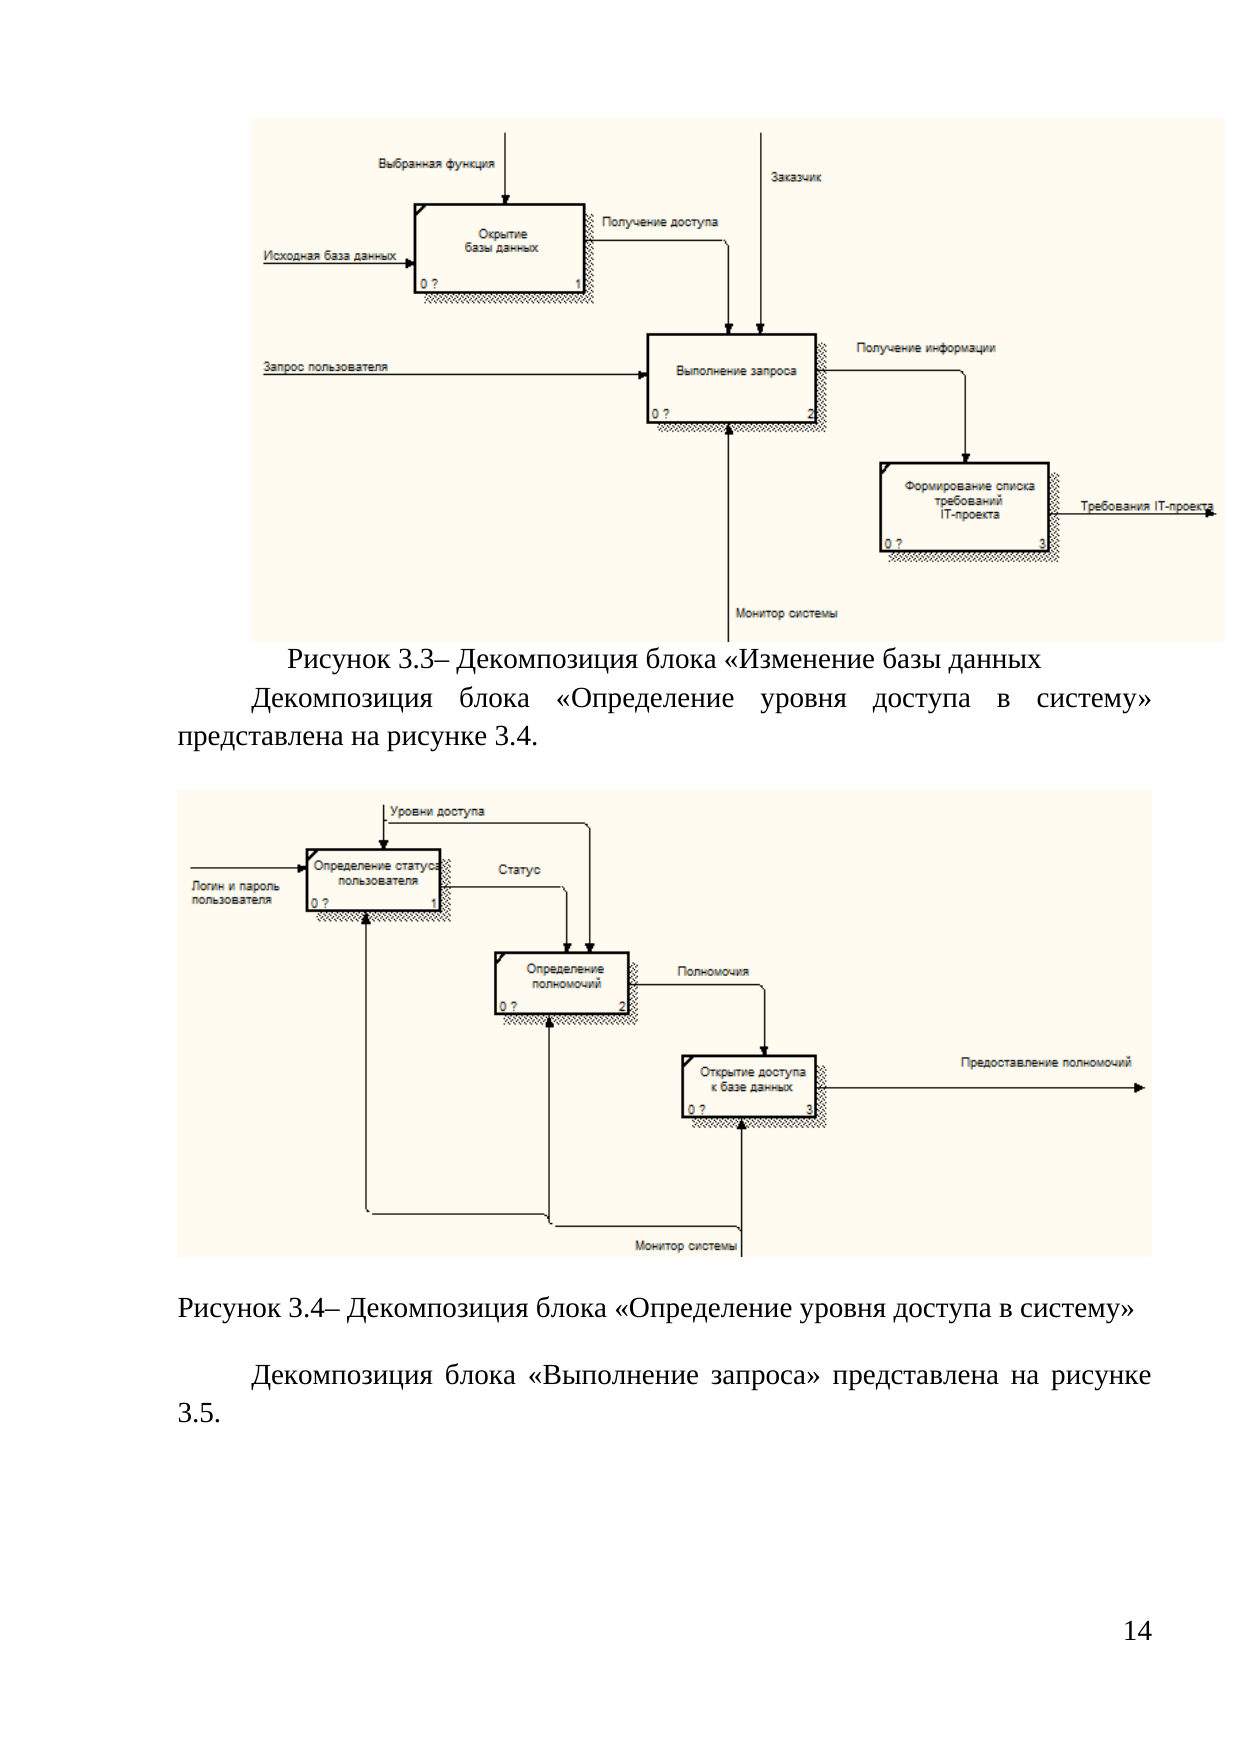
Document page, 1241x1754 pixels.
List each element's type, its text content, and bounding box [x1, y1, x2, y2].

list Рисунок 3.3– Декомпозиция блока «Изменение базы данных [177, 641, 1152, 675]
text Декомпозиция блока «Определение уровня доступа в систему» представлена на рисунке 3.4. [177, 680, 1152, 752]
picture [177, 790, 1152, 1257]
text Рисунок 3.4– Декомпозиция блока «Определение уровня доступа в систему» [177, 1290, 1152, 1323]
text Декомпозиция блока «Выполнение запроса» представлена на рисунке 3.5. [177, 1357, 1152, 1429]
picture [251, 118, 1226, 642]
